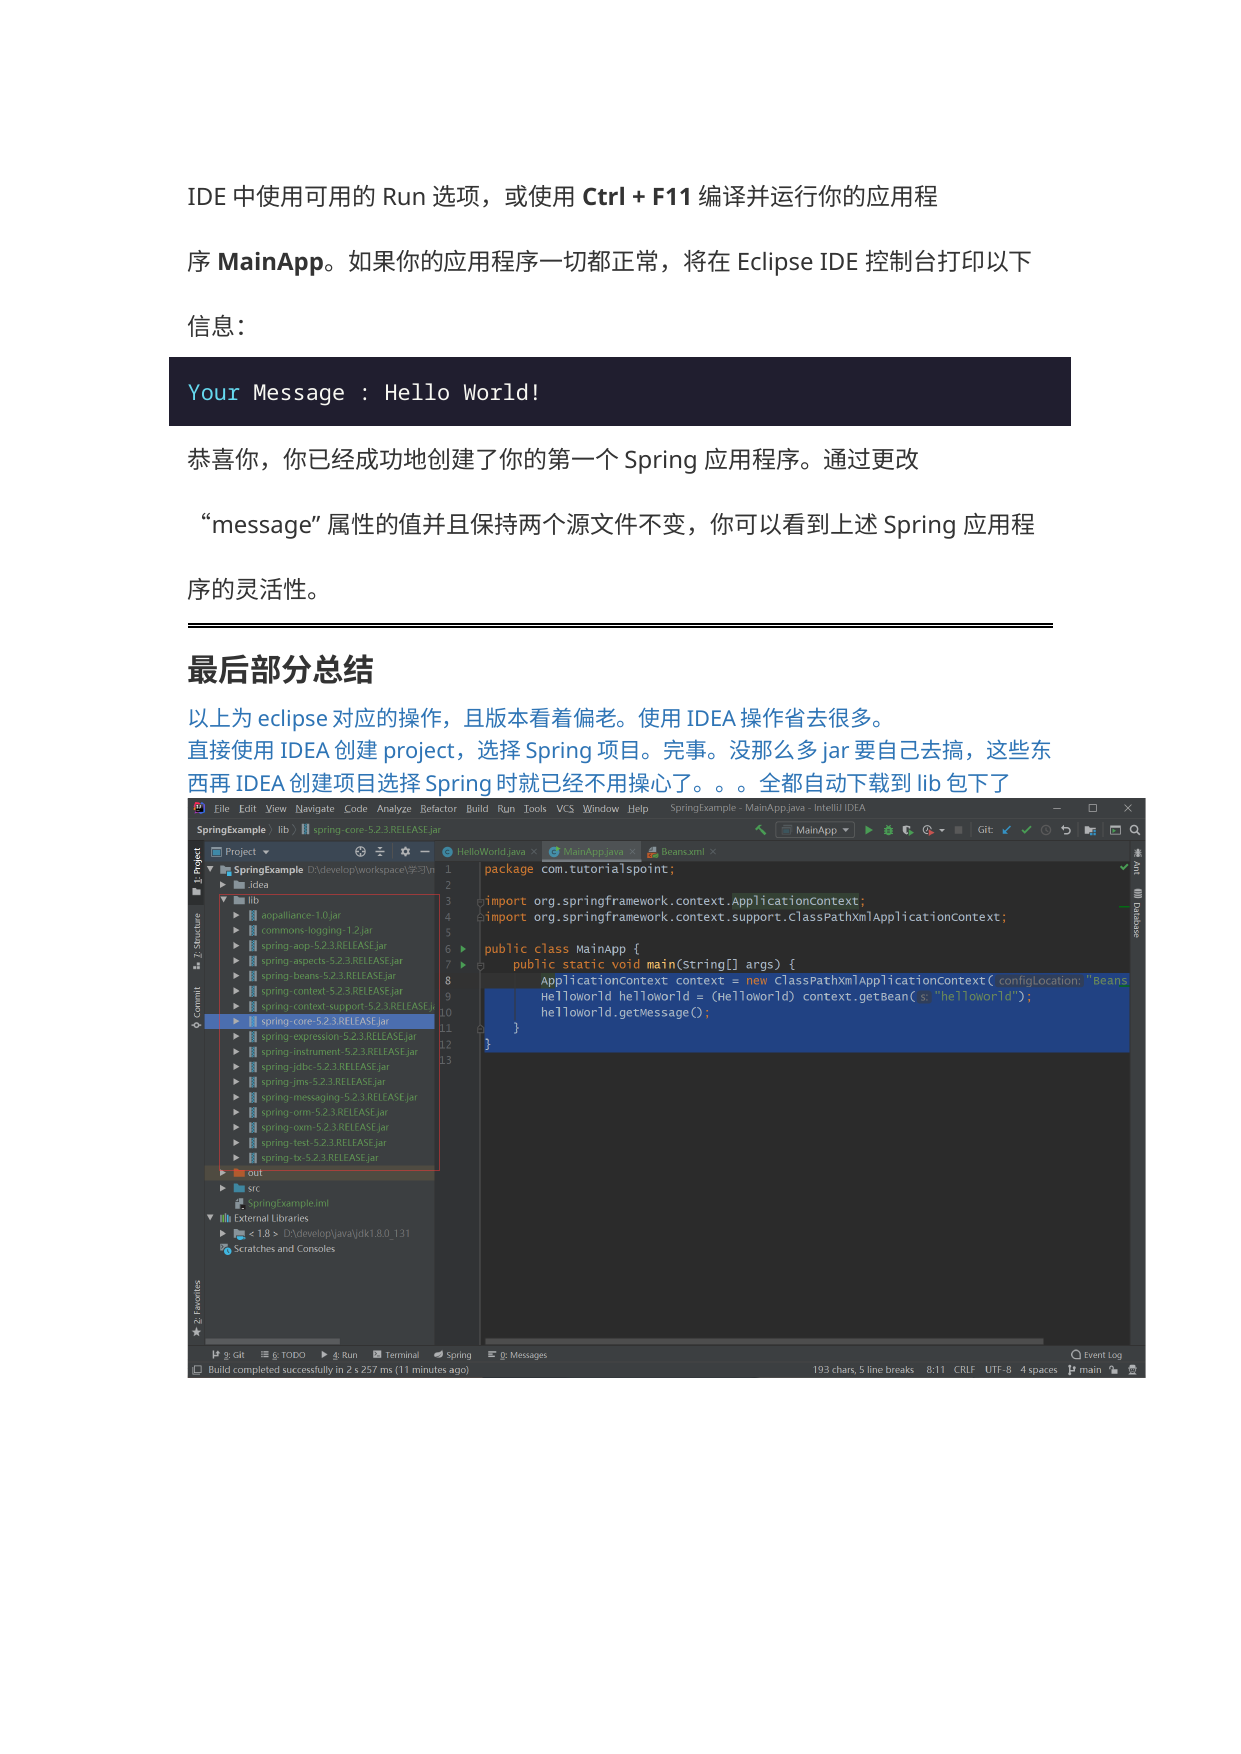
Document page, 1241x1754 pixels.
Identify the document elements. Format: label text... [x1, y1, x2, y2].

picture [187, 798, 1146, 1378]
text 直接使用IDEA创建project，选择Spring项目。完事。没那么多jar要自己去搞，这些东西再IDEA创建项目选择Spring时就已经不用操心了。。。全都自动下载到lib包下了 [187, 733, 1053, 798]
text 最后部分总结 [187, 636, 1053, 701]
text 以上为eclipse对应的操作，且版本看着偏老。使用IDEA操作省去很多。 [187, 701, 1053, 733]
text 恭喜你，你已经成功地创建了你的第一个 Spring 应用程序。通过更改 “message” 属性的值并且保持两个源文件不变，你可以看到上述 Spring 应用程序的灵活性。 [187, 426, 1053, 628]
text Your Message : Hello World! [171, 359, 1069, 424]
